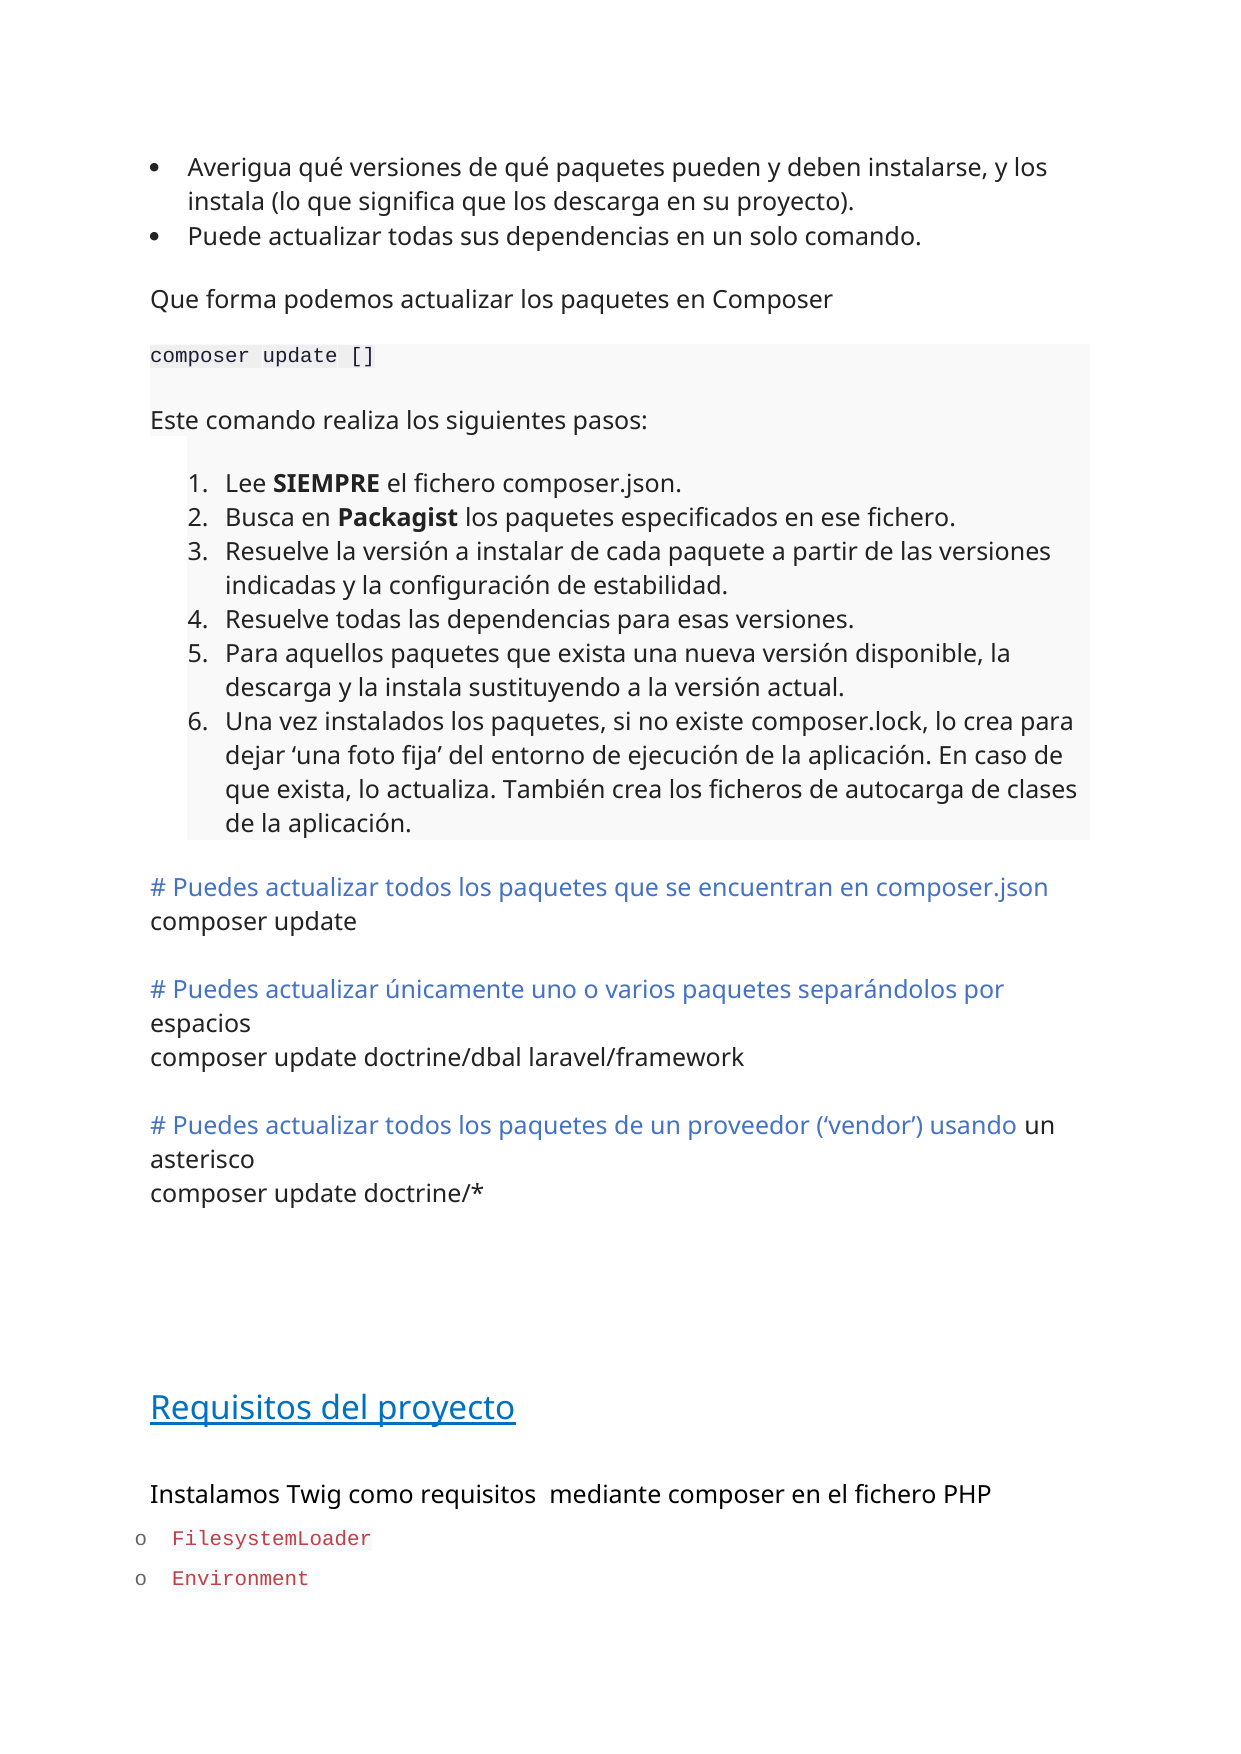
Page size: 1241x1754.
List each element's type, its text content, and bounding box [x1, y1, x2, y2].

text Instalamos Twig como requisitos mediante composer en el fichero PHP [150, 1470, 1090, 1511]
list Resuelve todas las dependencias para esas versiones. [187, 602, 1090, 636]
list FilesystemLoader [134, 1511, 1090, 1551]
list Resuelve la versión a instalar de cada paquete a partir de las versiones indicadas y la configuración de estabilidad. [187, 534, 1090, 602]
list Environment [134, 1551, 1090, 1592]
text # Puedes actualizar únicamente uno o varios paquetes separándolos por espacios [150, 972, 1090, 1040]
list Para aquellos paquetes que exista una nueva versión disponible, la descarga y la instala sustituyendo a la versión actual. [187, 636, 1090, 704]
list Puede actualizar todas sus dependencias en un solo comando. [150, 218, 1090, 252]
text Requisitos del proyecto [150, 1384, 1090, 1429]
text composer update [150, 903, 1090, 937]
text Este comando realiza los siguientes pasos: [150, 402, 1090, 436]
text composer update doctrine/dbal laravel/framework [150, 1040, 1090, 1074]
text # Puedes actualizar todos los paquetes que se encuentran en composer.json [150, 869, 1090, 903]
text # Puedes actualizar todos los paquetes de un proveedor (‘vendor’) usando un asterisco [150, 1108, 1090, 1176]
list Una vez instalados los paquetes, si no existe composer.lock, lo crea para dejar ‘una foto fija’ del entorno de ejecución de la aplicación. En caso de que exista, lo actualiza. También crea los ficheros de autocarga de clases de la aplicación. [187, 704, 1090, 840]
list Busca en Packagist los paquetes especificados en ese fichero. [187, 499, 1090, 534]
list Averigua qué versiones de qué paquetes pueden y deben instalarse, y los instala (lo que significa que los descarga en su proyecto). [150, 150, 1090, 218]
text composer update [] [150, 344, 1090, 368]
text composer update doctrine/* [150, 1176, 1090, 1210]
list Lee SIEMPRE el fichero composer.json. [187, 466, 1090, 499]
text Que forma podemos actualizar los paquetes en Composer [150, 281, 1090, 315]
